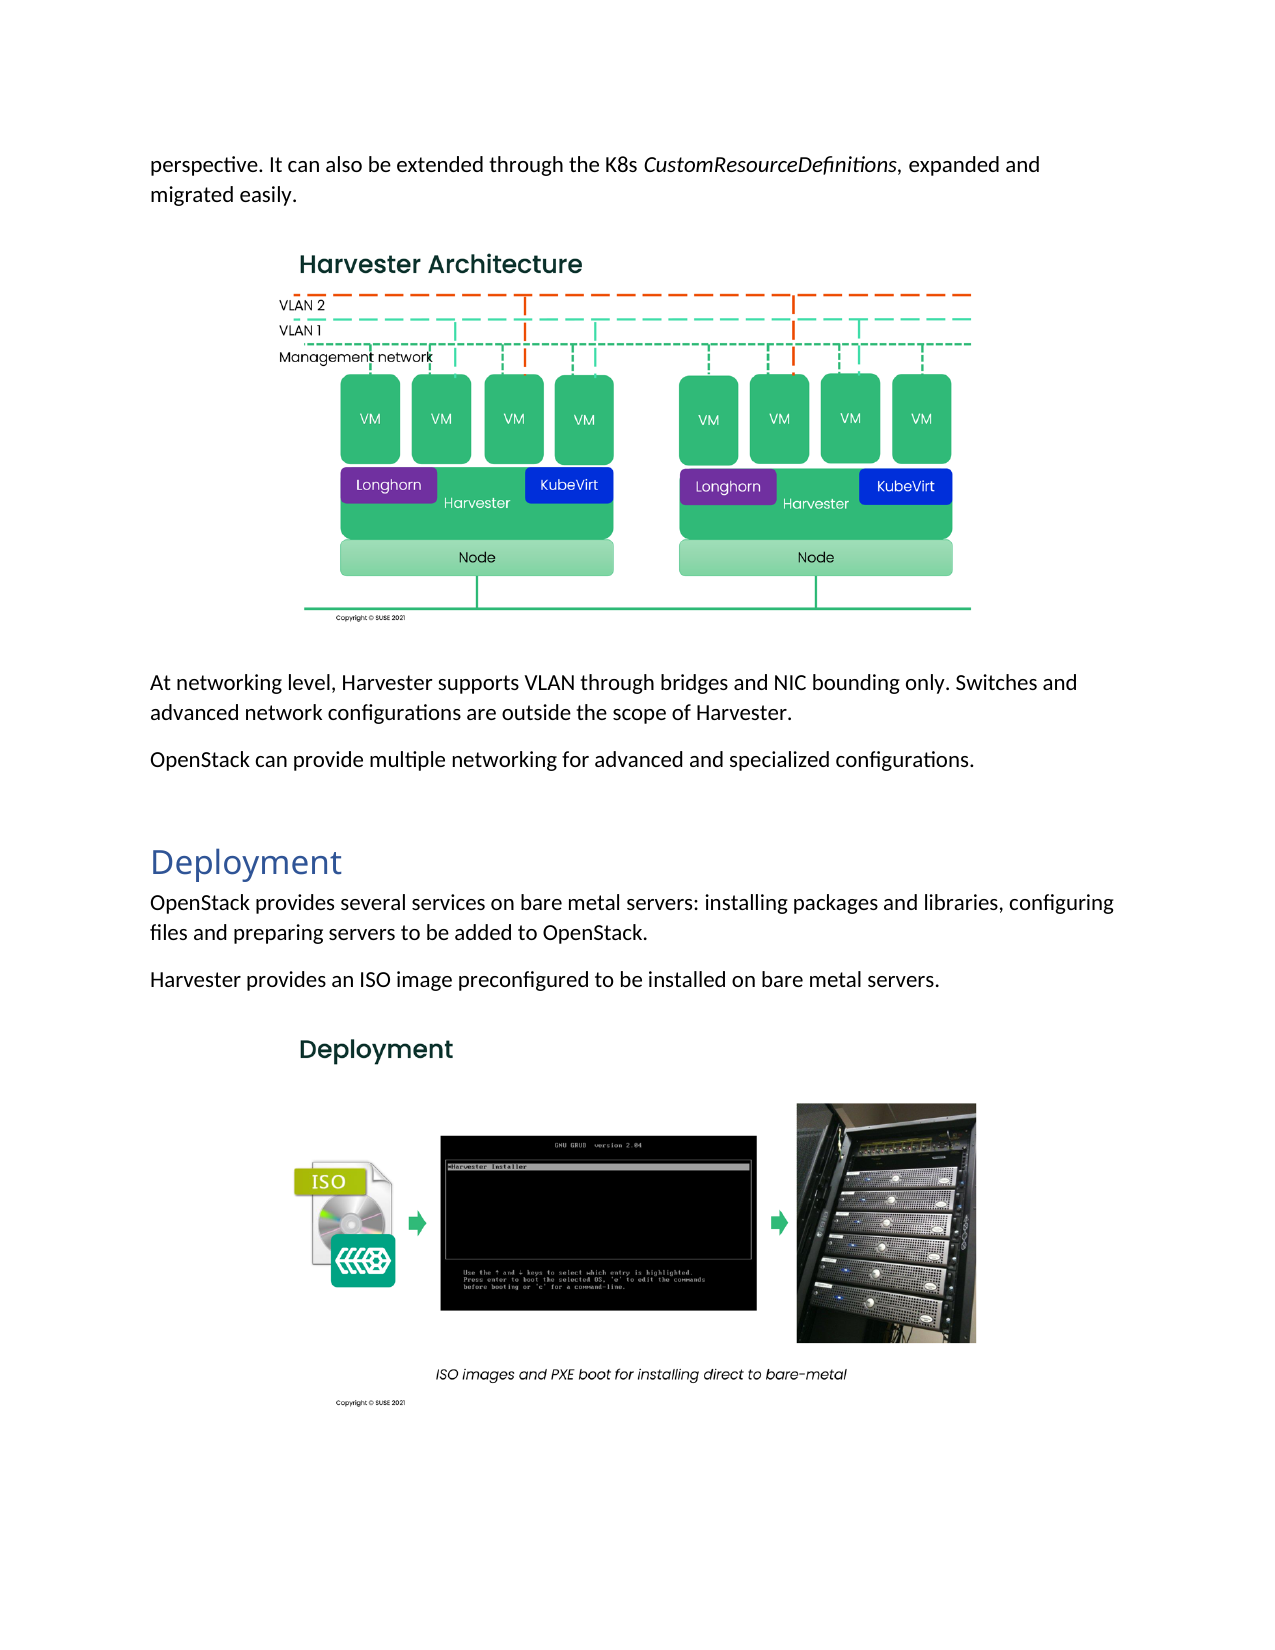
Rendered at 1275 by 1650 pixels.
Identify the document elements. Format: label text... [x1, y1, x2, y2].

text At networking level, Harvester supports VLAN through bridges and NIC bounding only. Switches and advanced network configurations are outside the scope of Harvester. [150, 668, 1125, 726]
text OpenStack can provide multiple networking for advanced and specialized configurations. [150, 745, 1125, 773]
subtitle Deployment [150, 839, 1125, 884]
text OpenStack provides several services on bare metal servers: installing packages and libraries, configuring files and preparing servers to be added to OpenStack. [150, 888, 1125, 946]
picture [262, 1011, 1013, 1434]
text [150, 150, 1125, 208]
text Harvester provides an ISO image preconfigured to be installed on bare metal servers. [150, 965, 1125, 993]
picture [262, 227, 1013, 649]
